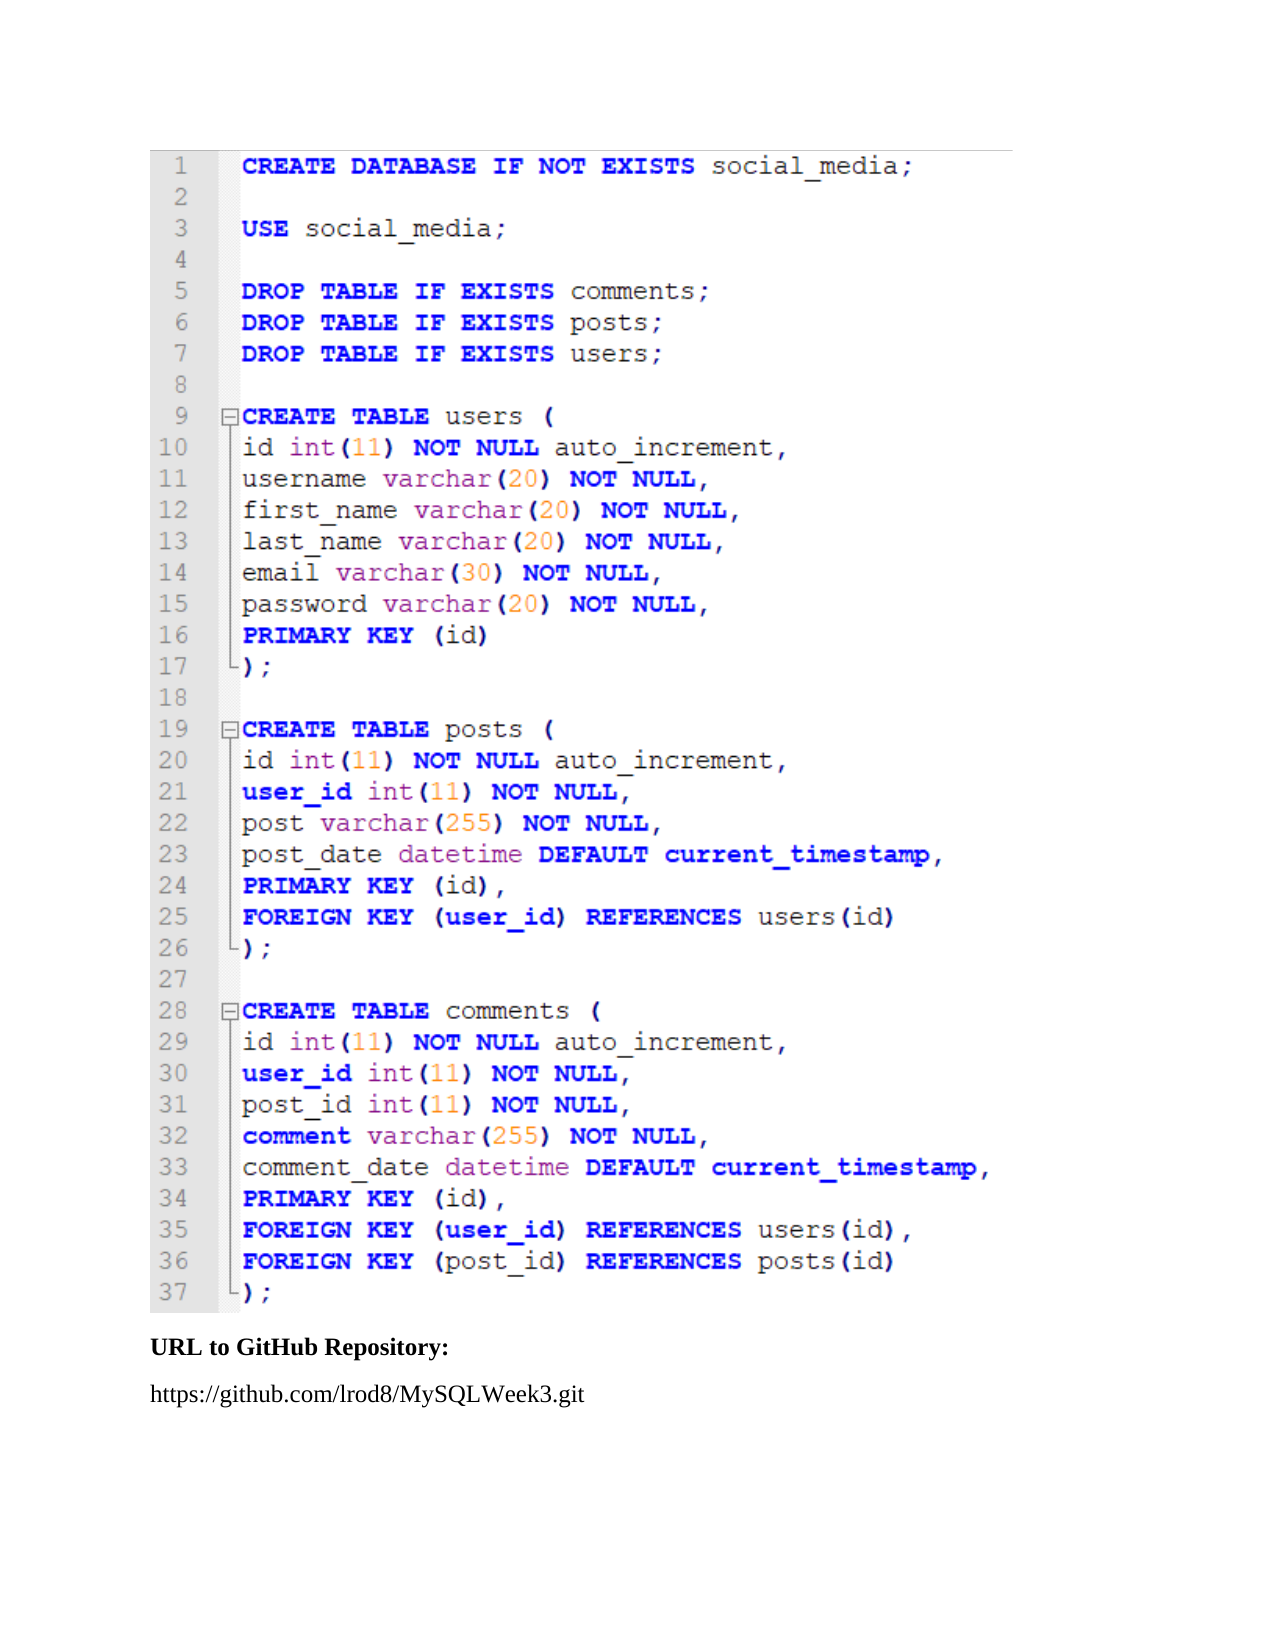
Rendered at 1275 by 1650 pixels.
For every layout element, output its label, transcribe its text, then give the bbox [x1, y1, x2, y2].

text https://github.com/lrod8/MySQLWeek3.git [150, 1379, 1125, 1408]
text URL to GitHub Repository: [150, 1332, 1125, 1360]
picture [150, 150, 1013, 1313]
